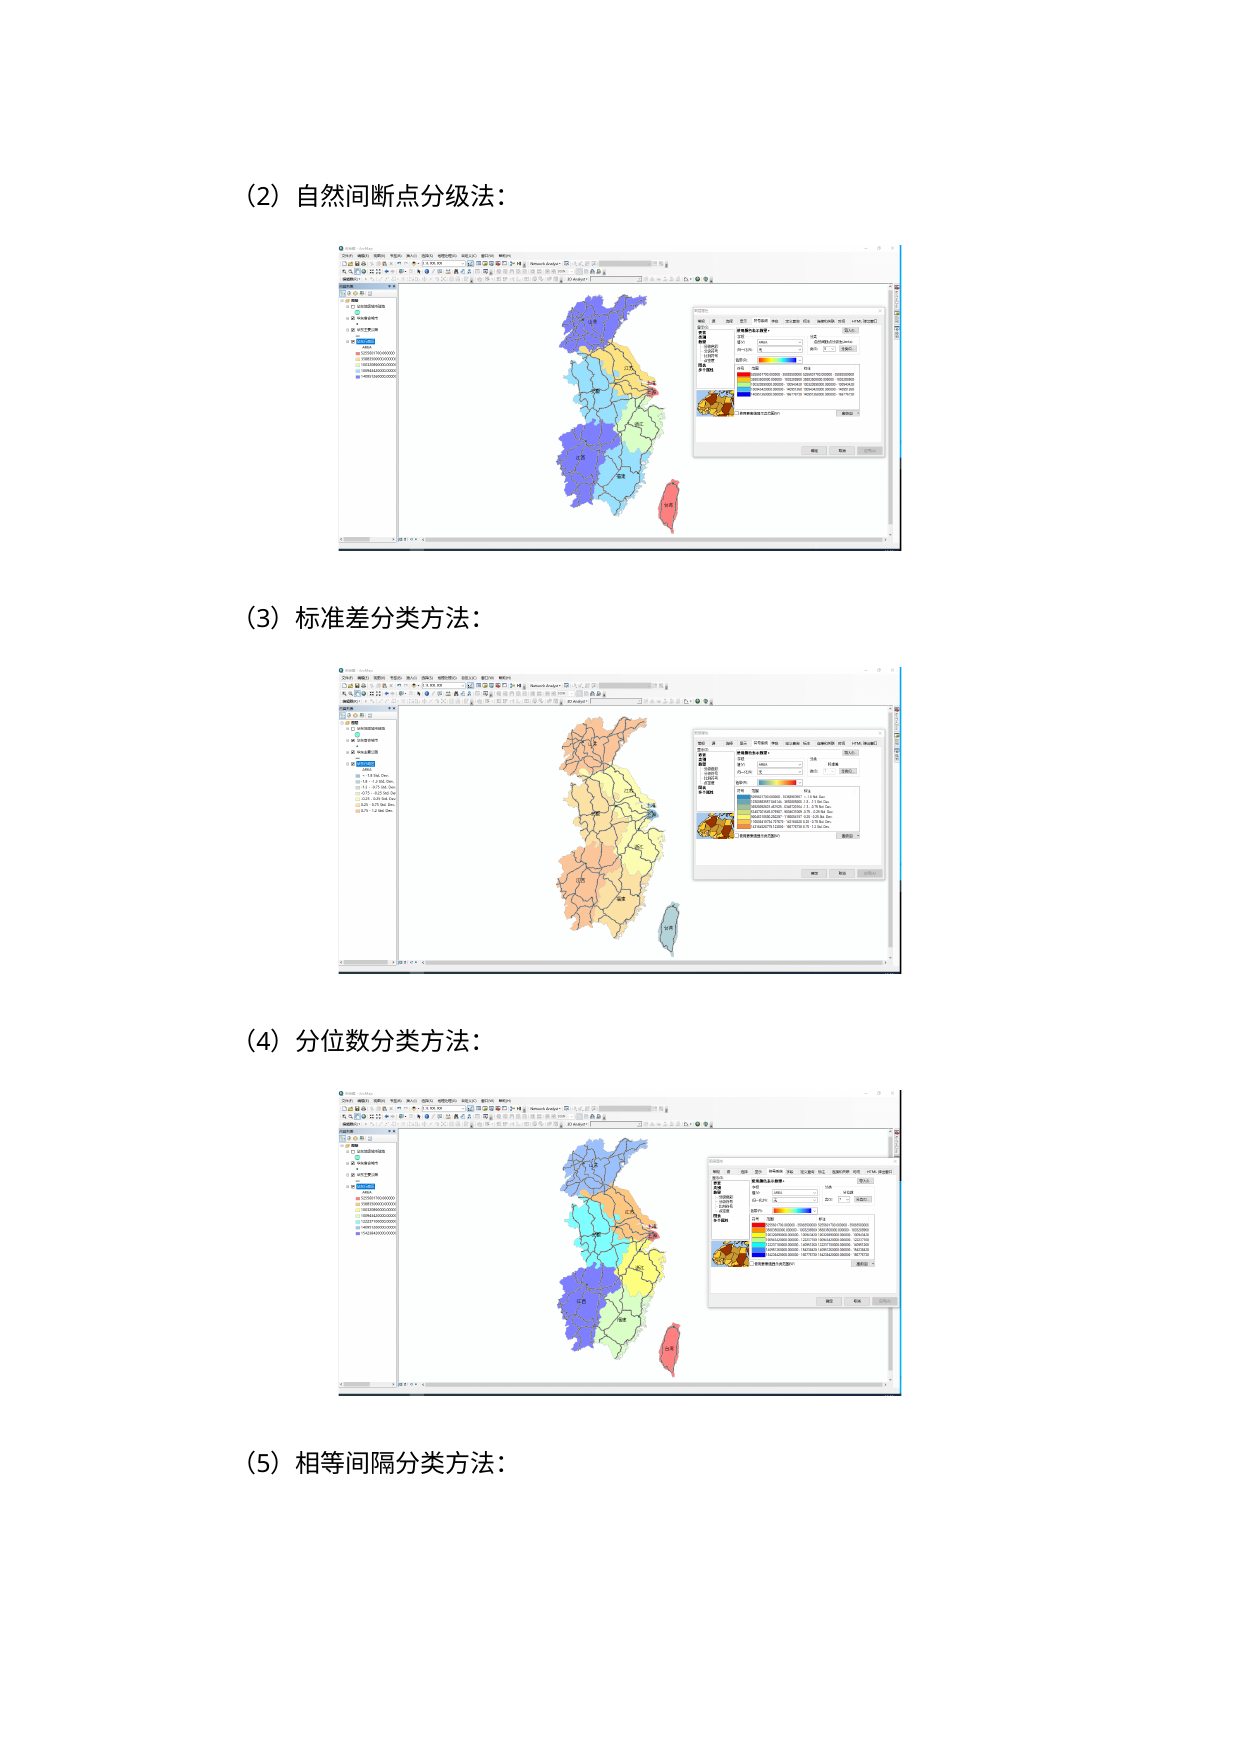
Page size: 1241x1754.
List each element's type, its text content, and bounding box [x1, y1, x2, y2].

picture [338, 1090, 902, 1396]
list 标准差分类方法： [187, 584, 1053, 649]
list 相等间隔分类方法： [187, 1429, 1053, 1494]
list 分位数分类方法： [187, 1007, 1053, 1072]
list 自然间断点分级法： [187, 162, 1053, 227]
picture [338, 667, 902, 974]
picture [338, 245, 902, 551]
